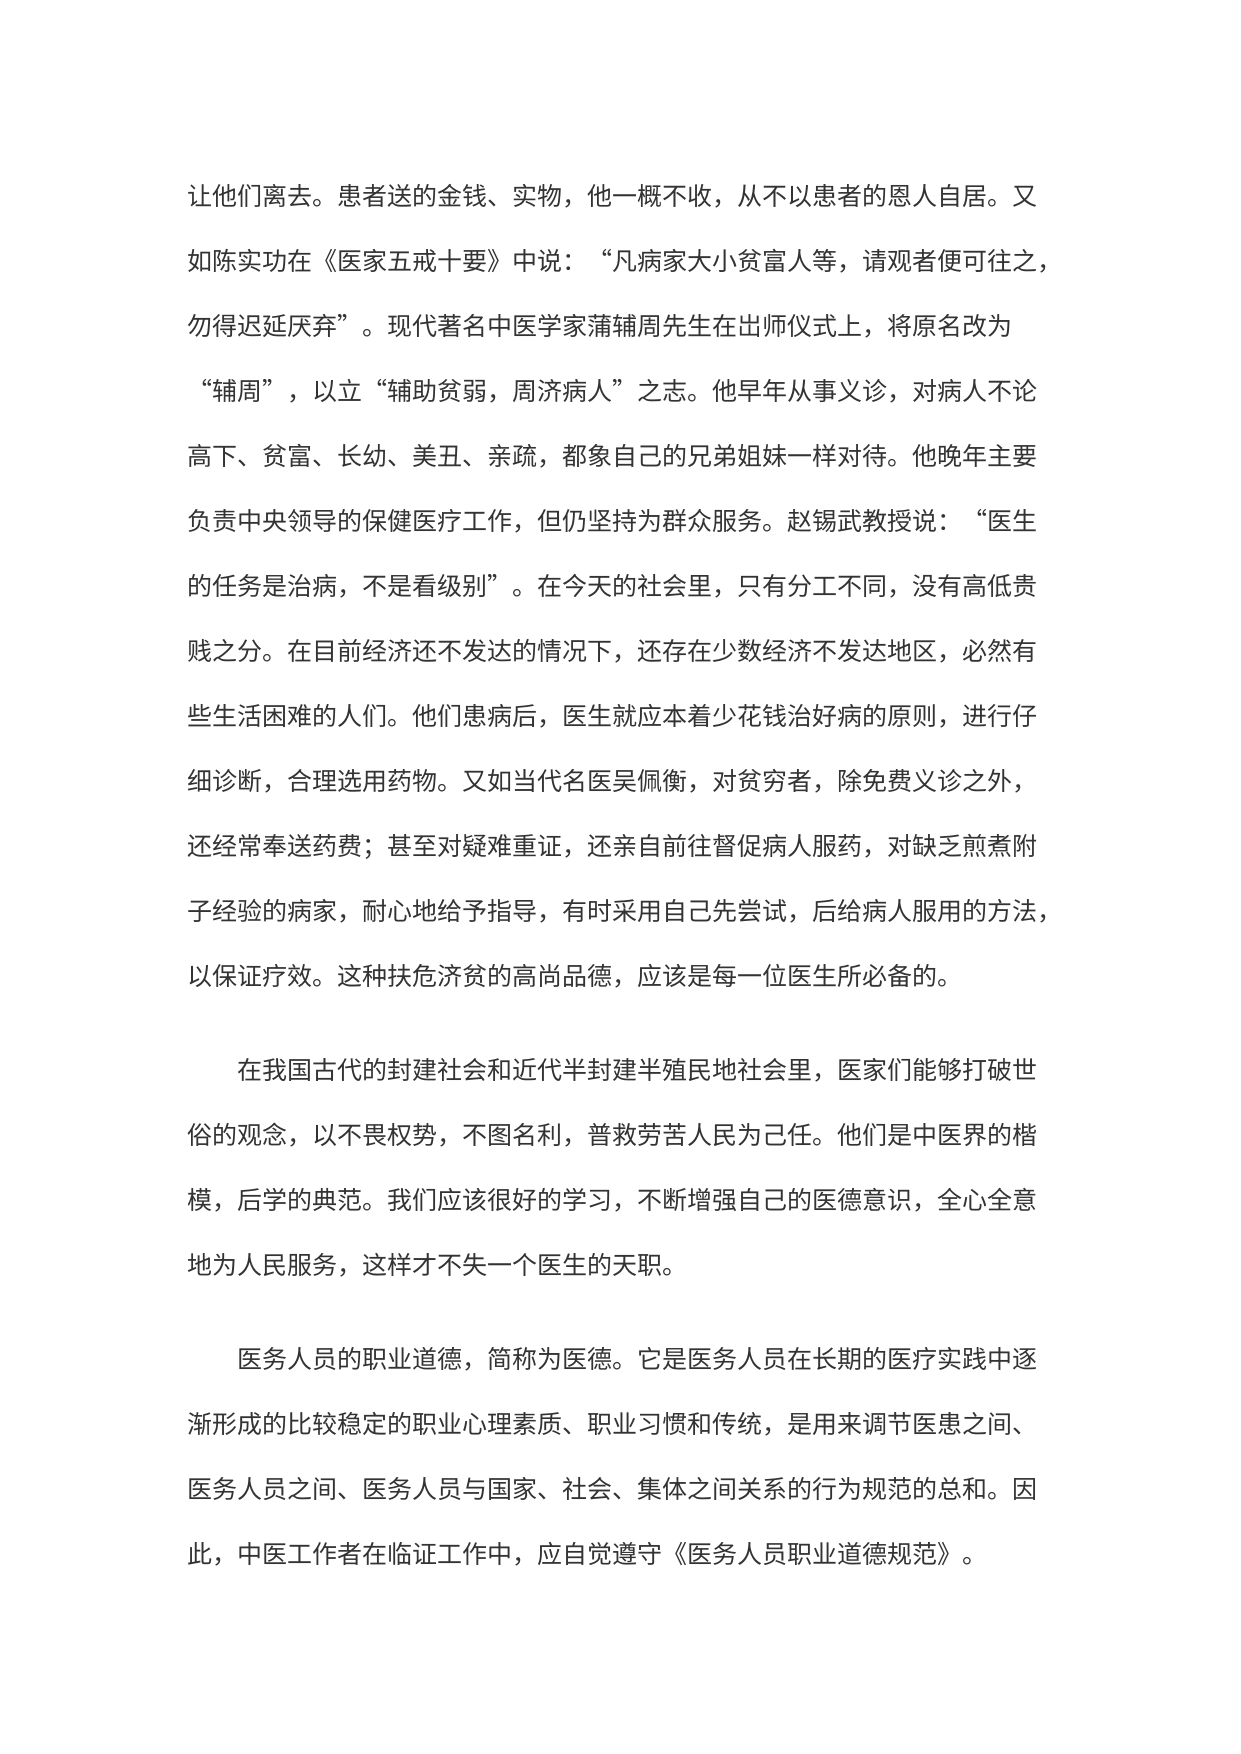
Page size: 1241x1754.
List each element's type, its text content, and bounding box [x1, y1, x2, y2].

text 医务人员的职业道德，简称为医德。它是医务人员在长期的医疗实践中逐渐形成的比较稳定的职业心理素质、职业习惯和传统，是用来调节医患之间、医务人员之间、医务人员与国家、社会、集体之间关系的行为规范的总和。因此，中医工作者在临证工作中，应自觉遵守《医务人员职业道德规范》。 [187, 1325, 1053, 1585]
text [187, 162, 1053, 1007]
text 在我国古代的封建社会和近代半封建半殖民地社会里，医家们能够打破世俗的观念，以不畏权势，不图名利，普救劳苦人民为己任。他们是中医界的楷模，后学的典范。我们应该很好的学习，不断增强自己的医德意识，全心全意地为人民服务，这样才不失一个医生的天职。 [187, 1036, 1053, 1296]
